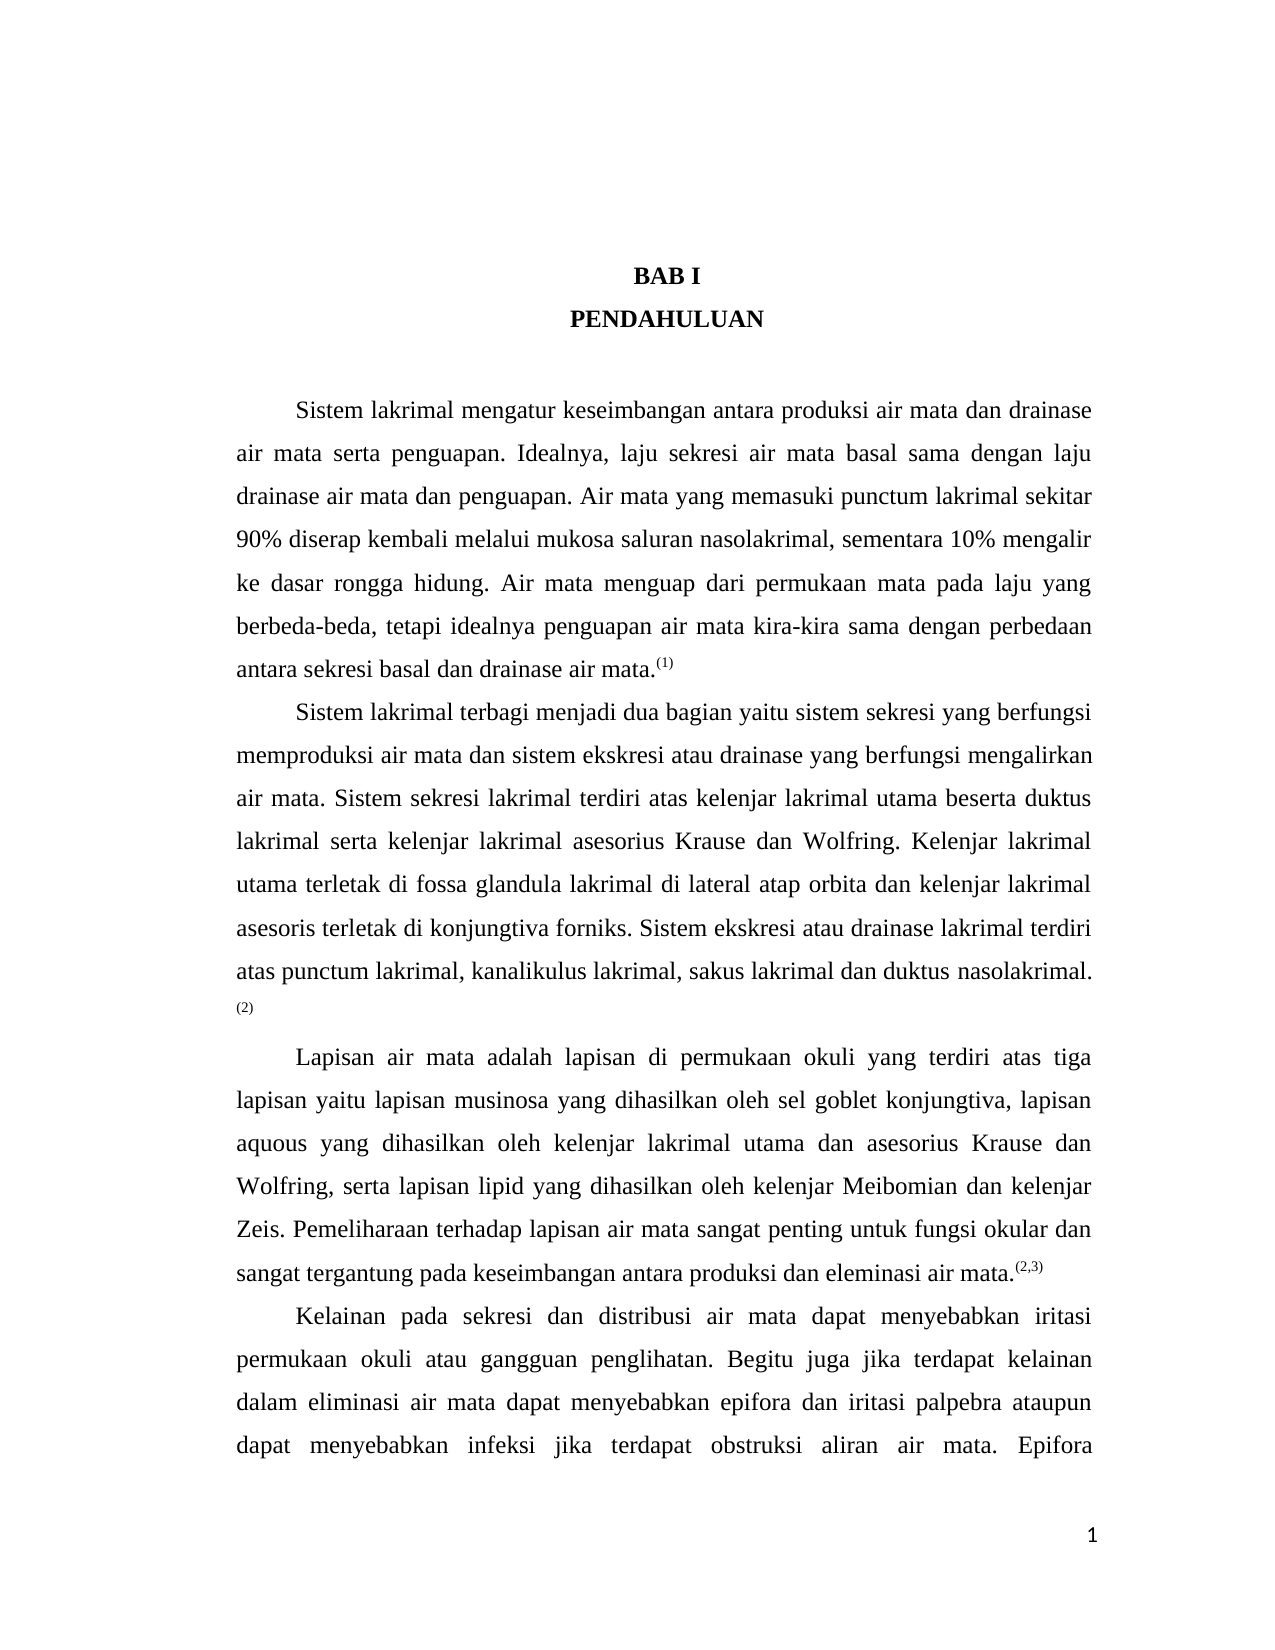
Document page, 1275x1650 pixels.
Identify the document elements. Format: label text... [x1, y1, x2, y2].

text Lapisan air mata adalah lapisan di permukaan okuli yang terdiri atas tiga lapisan yaitu lapisan musinosa yang dihasilkan oleh sel goblet konjungtiva, lapisan aquous yang dihasilkan oleh kelenjar lakrimal utama dan asesorius Krause dan Wolfring, serta lapisan lipid yang dihasilkan oleh kelenjar Meibomian dan kelenjar Zeis. Pemeliharaan terhadap lapisan air mata sangat penting untuk fungsi okular dan sangat tergantung pada keseimbangan antara produksi dan eleminasi air mata.(2,3) [236, 1042, 1093, 1286]
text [236, 1301, 1093, 1459]
text PENDAHULUAN [236, 304, 1098, 333]
text Sistem lakrimal mengatur keseimbangan antara produksi air mata dan drainase air mata serta penguapan. Idealnya, laju sekresi air mata basal sama dengan laju drainase air mata dan penguapan. Air mata yang memasuki punctum lakrimal sekitar 90% diserap kembali melalui mukosa saluran nasolakrimal, sementara 10% mengalir ke dasar rongga hidung. Air mata menguap dari permukaan mata pada laju yang berbeda-beda, tetapi idealnya penguapan air mata kira-kira sama dengan perbedaan antara sekresi basal dan drainase air mata.(1) [236, 395, 1093, 683]
text BAB I [236, 261, 1098, 290]
text Sistem lakrimal terbagi menjadi dua bagian yaitu sistem sekresi yang berfungsi memproduksi air mata dan sistem ekskresi atau drainase yang berfungsi mengalirkan air mata. Sistem sekresi lakrimal terdiri atas kelenjar lakrimal utama beserta duktus lakrimal serta kelenjar lakrimal asesorius Krause dan Wolfring. Kelenjar lakrimal utama terletak di fossa glandula lakrimal di lateral atap orbita dan kelenjar lakrimal asesoris terletak di konjungtiva forniks. Sistem ekskresi atau drainase lakrimal terdiri atas punctum lakrimal, kanalikulus lakrimal, sakus lakrimal dan duktus nasolakrimal.(2) [236, 697, 1093, 1028]
